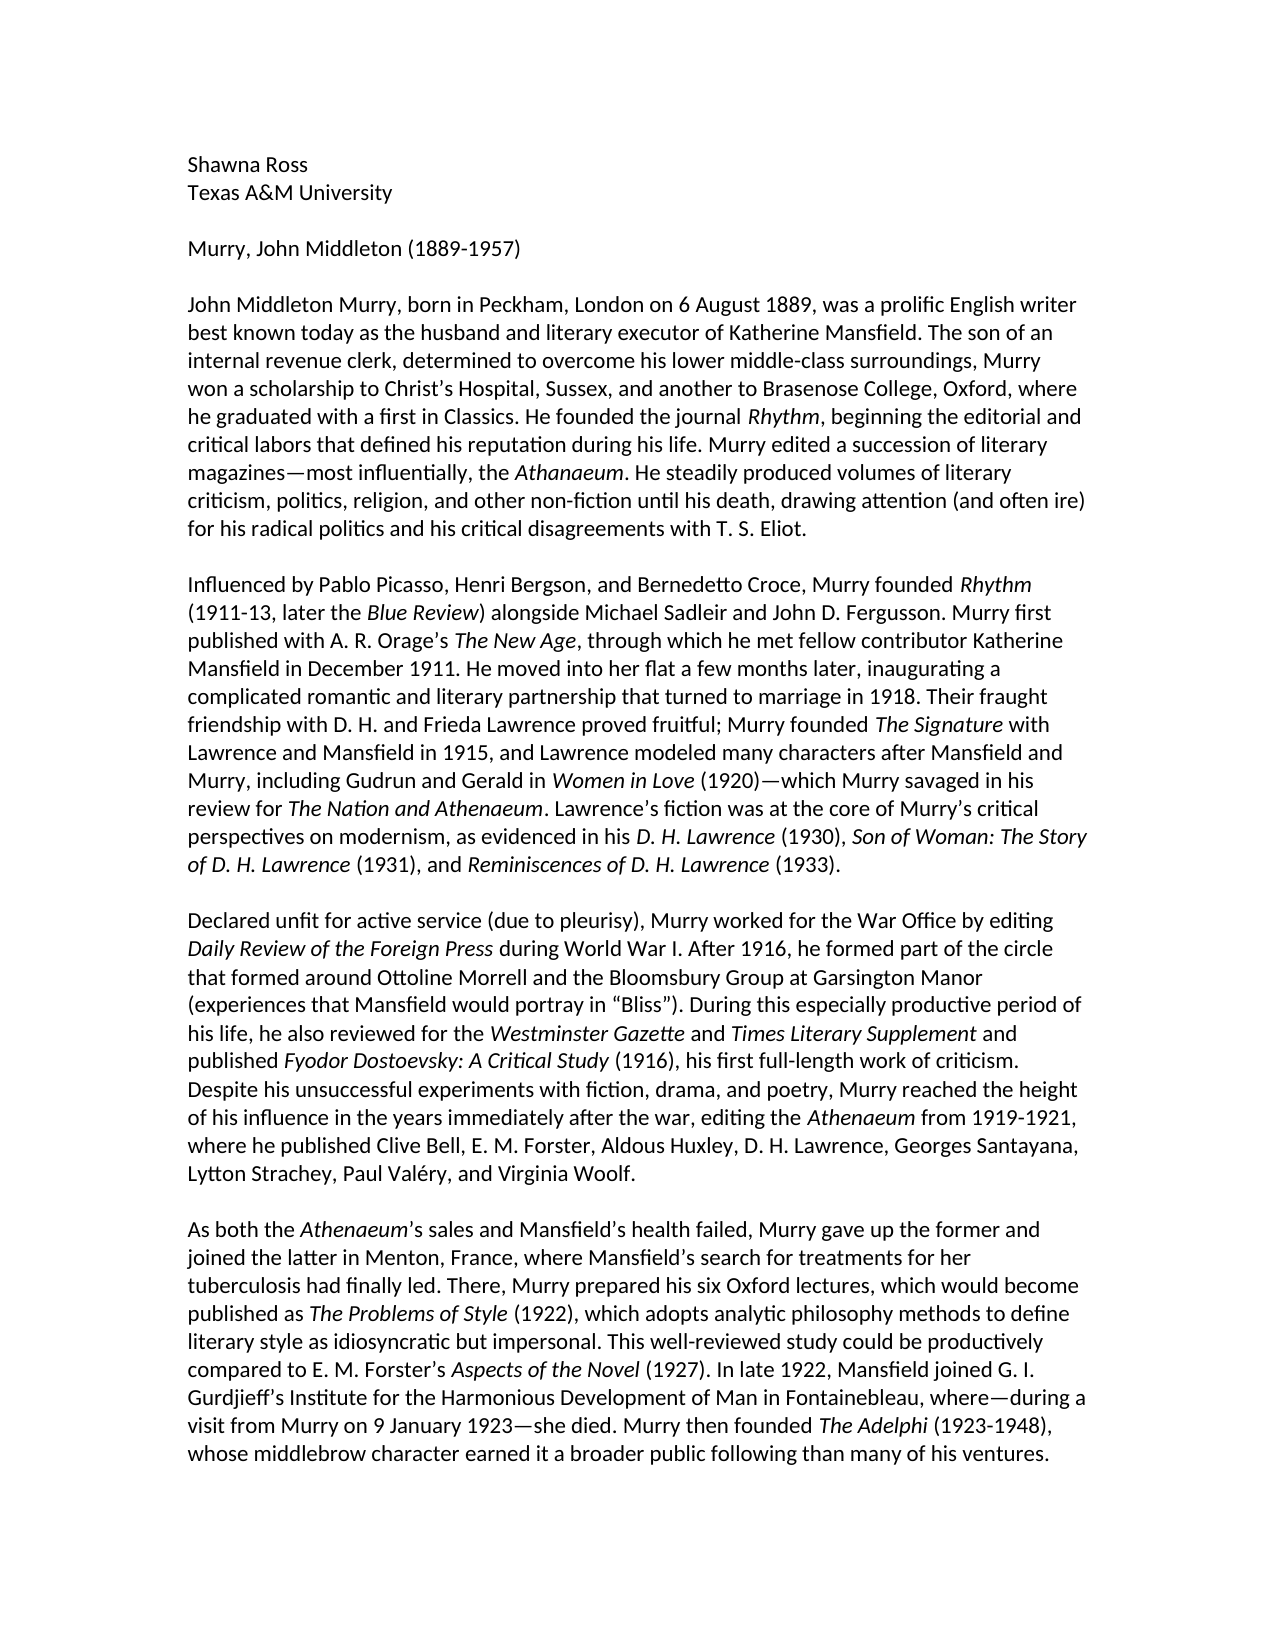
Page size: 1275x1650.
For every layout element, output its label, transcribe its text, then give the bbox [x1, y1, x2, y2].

text Shawna Ross [187, 150, 1087, 178]
text Texas A&M University [187, 178, 1087, 206]
text Murry, John Middleton (1889-1957) [187, 234, 1087, 262]
text Declared unfit for active service (due to pleurisy), Murry worked for the War Office by editing Daily Review of the Foreign Press during World War I. After 1916, he formed part of the circle that formed around Ottoline Morrell and the Bloomsbury Group at Garsington Manor (experiences that Mansfield would portray in “Bliss”). During this especially productive period of his life, he also reviewed for the Westminster Gazette and Times Literary Supplement and published Fyodor Dostoevsky: A Critical Study (1916), his first full-length work of criticism. Despite his unsuccessful experiments with fiction, drama, and poetry, Murry reached the height of his influence in the years immediately after the war, editing the Athenaeum from 1919-1921, where he published Clive Bell, E. M. Forster, Aldous Huxley, D. H. Lawrence, Georges Santayana, Lytton Strachey, Paul Valéry, and Virginia Woolf. [187, 907, 1087, 1187]
text Influenced by Pablo Picasso, Henri Bergson, and Bernedetto Croce, Murry founded Rhythm (1911-13, later the Blue Review) alongside Michael Sadleir and John D. Fergusson. Murry first published with A. R. Orage’s The New Age, through which he met fellow contributor Katherine Mansfield in December 1911. He moved into her flat a few months later, inaugurating a complicated romantic and literary partnership that turned to marriage in 1918. Their fraught friendship with D. H. and Frieda Lawrence proved fruitful; Murry founded The Signature with Lawrence and Mansfield in 1915, and Lawrence modeled many characters after Mansfield and Murry, including Gudrun and Gerald in Women in Love (1920)—which Murry savaged in his review for The Nation and Athenaeum. Lawrence’s fiction was at the core of Murry’s critical perspectives on modernism, as evidenced in his D. H. Lawrence (1930), Son of Woman: The Story of D. H. Lawrence (1931), and Reminiscences of D. H. Lawrence (1933). [187, 570, 1087, 878]
text As both the Athenaeum’s sales and Mansfield’s health failed, Murry gave up the former and joined the latter in Menton, France, where Mansfield’s search for treatments for her tuberculosis had finally led. There, Murry prepared his six Oxford lectures, which would become published as The Problems of Style (1922), which adopts analytic philosophy methods to define literary style as idiosyncratic but impersonal. This well-reviewed study could be productively compared to E. M. Forster’s Aspects of the Novel (1927). In late 1922, Mansfield joined G. I. Gurdjieff’s Institute for the Harmonious Development of Man in Fontainebleau, where—during a visit from Murry on 9 January 1923—she died. Murry then founded The Adelphi (1923-1948), whose middlebrow character earned it a broader public following than many of his ventures. [187, 1215, 1087, 1467]
text John Middleton Murry, born in Peckham, London on 6 August 1889, was a prolific English writer best known today as the husband and literary executor of Katherine Mansfield. The son of an internal revenue clerk, determined to overcome his lower middle-class surroundings, Murry won a scholarship to Christ’s Hospital, Sussex, and another to Brasenose College, Oxford, where he graduated with a first in Classics. He founded the journal Rhythm, beginning the editorial and critical labors that defined his reputation during his life. Murry edited a succession of literary magazines—most influentially, the Athanaeum. He steadily produced volumes of literary criticism, politics, religion, and other non-fiction until his death, drawing attention (and often ire) for his radical politics and his critical disagreements with T. S. Eliot. [187, 290, 1087, 542]
